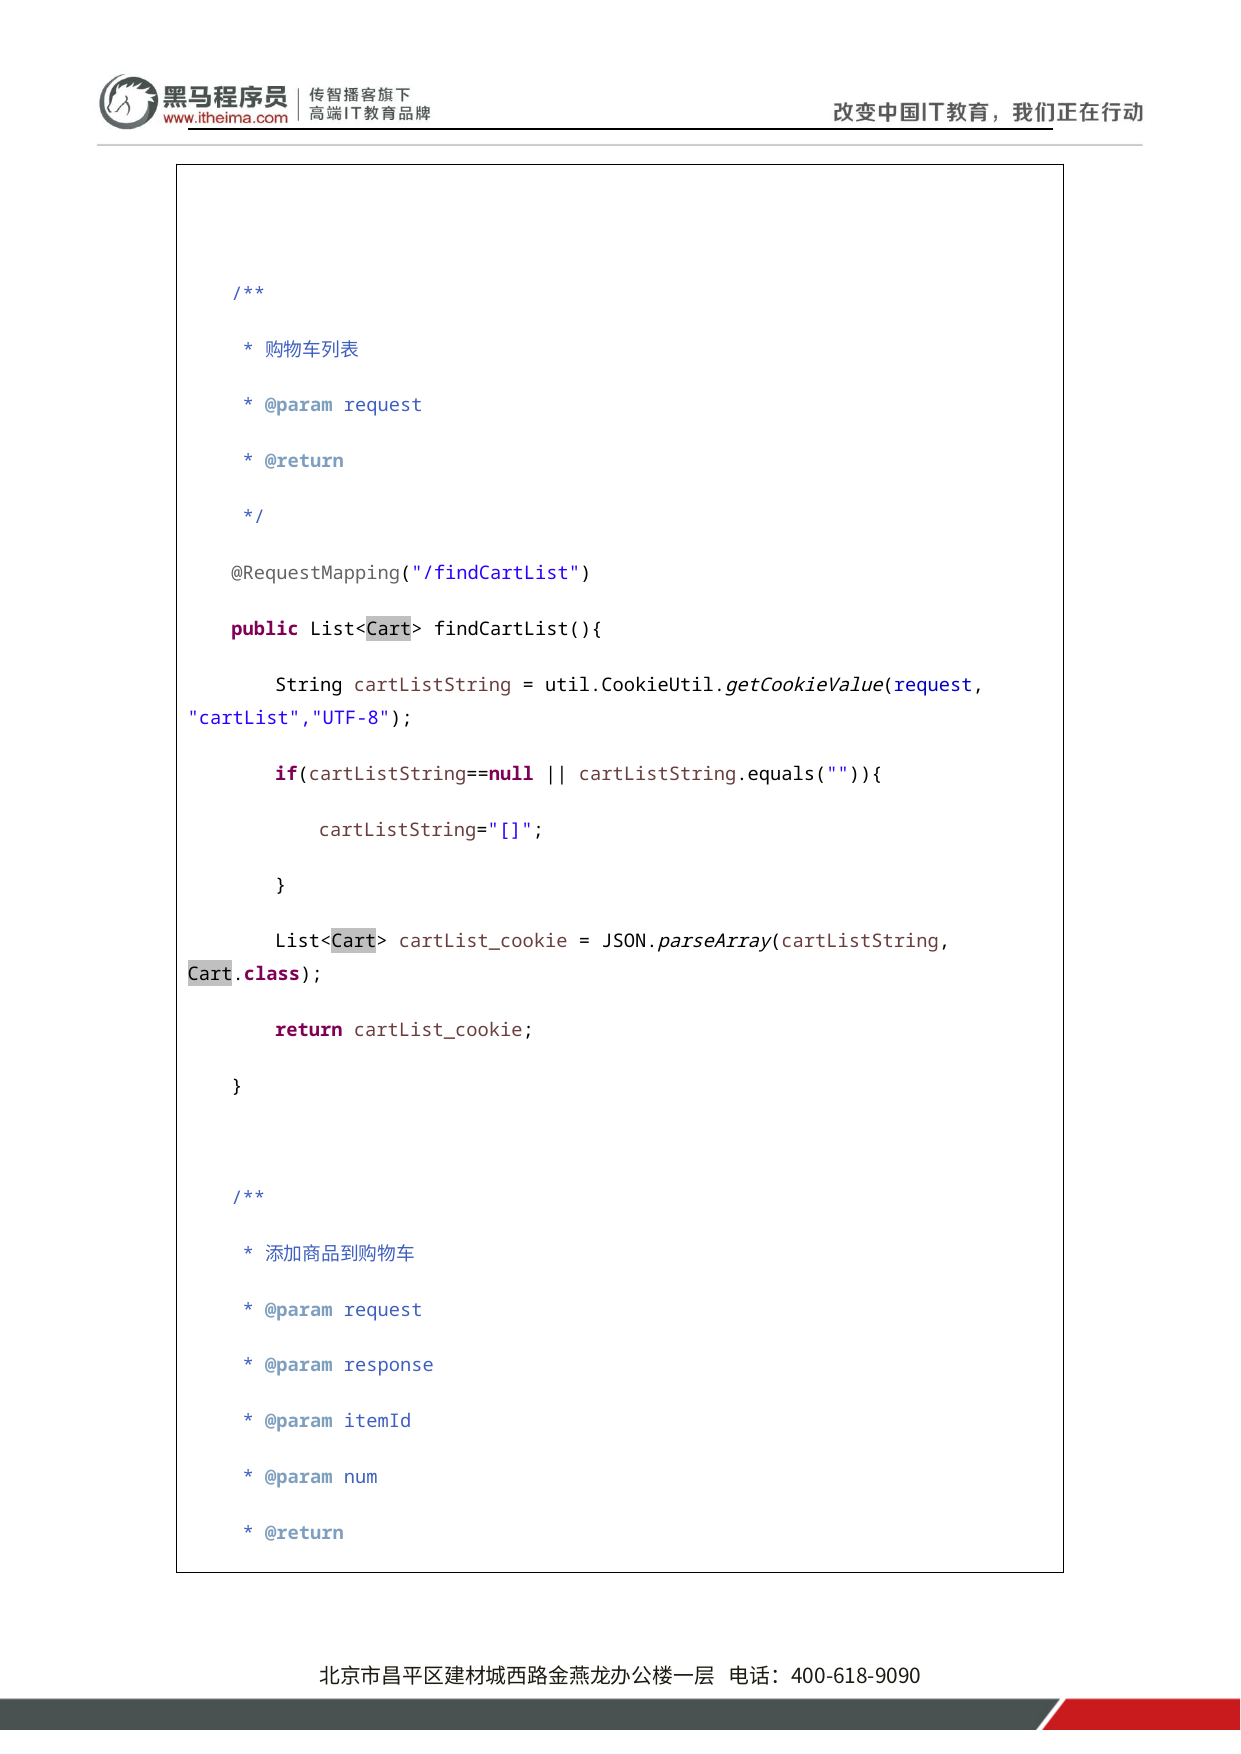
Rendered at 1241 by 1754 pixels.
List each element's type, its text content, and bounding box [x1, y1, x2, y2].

picture [0, 1639, 1241, 1730]
picture [0, 3, 1241, 153]
